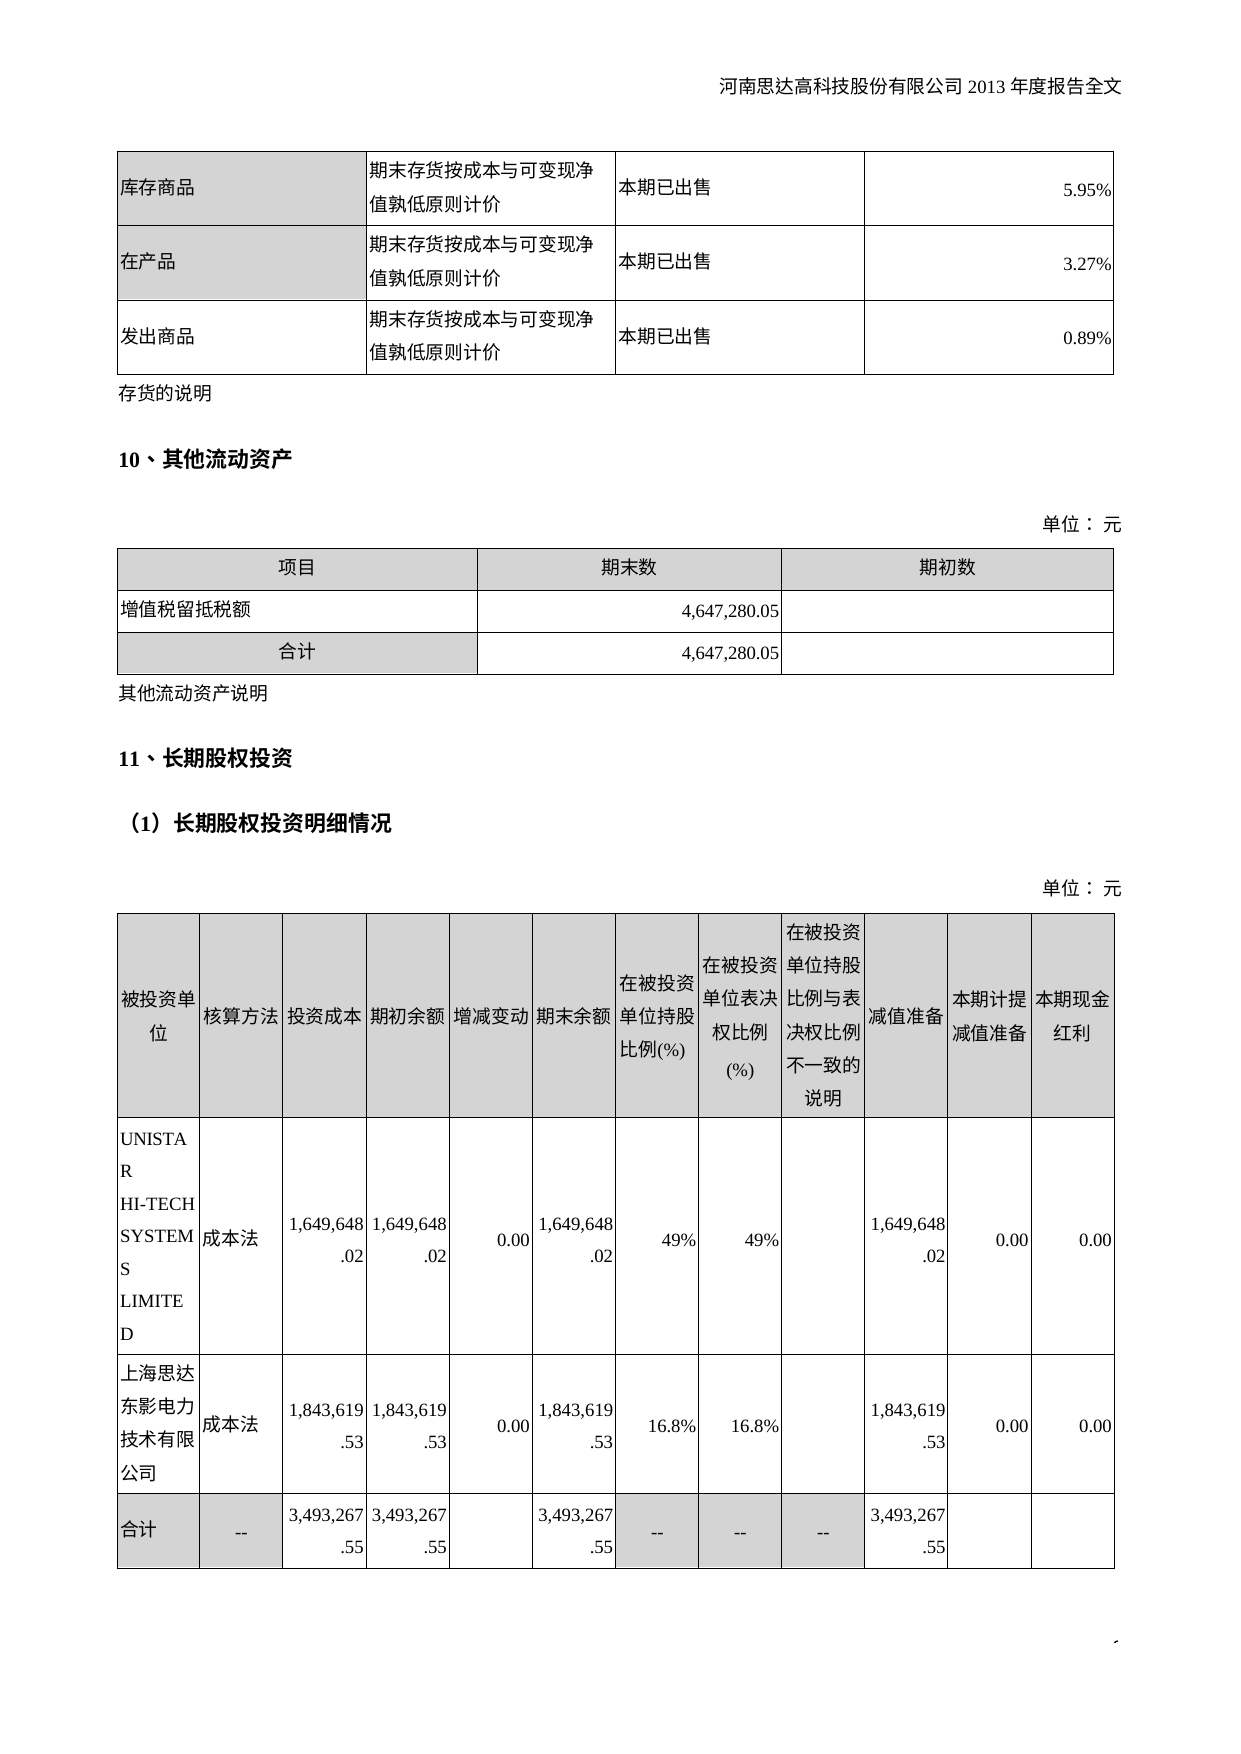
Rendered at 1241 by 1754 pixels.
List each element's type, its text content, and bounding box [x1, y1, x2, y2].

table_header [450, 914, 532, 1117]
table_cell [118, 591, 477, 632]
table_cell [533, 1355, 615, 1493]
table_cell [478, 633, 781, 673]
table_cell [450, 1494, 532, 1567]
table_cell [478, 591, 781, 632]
text 存货的说明 [118, 380, 1138, 406]
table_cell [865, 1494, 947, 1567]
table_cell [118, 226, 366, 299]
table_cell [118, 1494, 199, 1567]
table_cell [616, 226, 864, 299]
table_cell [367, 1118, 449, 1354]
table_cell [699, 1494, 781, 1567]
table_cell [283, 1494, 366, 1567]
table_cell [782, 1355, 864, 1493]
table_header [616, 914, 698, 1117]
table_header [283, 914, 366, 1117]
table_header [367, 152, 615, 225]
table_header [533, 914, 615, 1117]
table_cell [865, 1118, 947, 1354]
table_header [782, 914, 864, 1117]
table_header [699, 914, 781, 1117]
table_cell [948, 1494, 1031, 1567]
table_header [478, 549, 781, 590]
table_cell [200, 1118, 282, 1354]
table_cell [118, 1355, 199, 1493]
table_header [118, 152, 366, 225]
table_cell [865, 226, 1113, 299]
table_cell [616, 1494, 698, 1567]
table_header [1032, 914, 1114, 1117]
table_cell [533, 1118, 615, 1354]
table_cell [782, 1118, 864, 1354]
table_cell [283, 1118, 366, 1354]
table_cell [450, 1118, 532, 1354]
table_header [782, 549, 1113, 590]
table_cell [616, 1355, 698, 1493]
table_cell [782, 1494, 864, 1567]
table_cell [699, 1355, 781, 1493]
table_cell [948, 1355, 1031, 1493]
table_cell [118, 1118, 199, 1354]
subtitle 10、其他流动资产 [118, 444, 1138, 473]
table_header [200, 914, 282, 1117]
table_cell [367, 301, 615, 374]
subtitle 11、长期股权投资 [118, 743, 1138, 773]
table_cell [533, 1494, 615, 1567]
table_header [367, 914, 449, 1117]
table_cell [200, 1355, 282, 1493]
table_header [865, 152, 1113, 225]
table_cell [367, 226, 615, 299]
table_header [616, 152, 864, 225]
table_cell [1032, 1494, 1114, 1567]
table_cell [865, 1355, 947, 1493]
text 单位： 元 [102, 511, 1122, 537]
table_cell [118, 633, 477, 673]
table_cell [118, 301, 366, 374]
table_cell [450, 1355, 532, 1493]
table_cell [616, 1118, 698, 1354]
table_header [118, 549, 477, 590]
text 其他流动资产说明 [118, 680, 1138, 705]
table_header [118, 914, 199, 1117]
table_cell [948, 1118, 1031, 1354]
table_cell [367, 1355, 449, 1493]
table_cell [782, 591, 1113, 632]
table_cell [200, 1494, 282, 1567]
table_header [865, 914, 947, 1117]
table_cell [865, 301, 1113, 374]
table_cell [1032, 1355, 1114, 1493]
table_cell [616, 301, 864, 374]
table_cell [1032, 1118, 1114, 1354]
text （1）长期股权投资明细情况 [118, 808, 1138, 838]
text 单位： 元 [102, 876, 1122, 901]
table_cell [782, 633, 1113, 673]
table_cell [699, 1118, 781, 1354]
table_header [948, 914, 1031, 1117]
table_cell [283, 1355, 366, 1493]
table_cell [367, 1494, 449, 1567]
